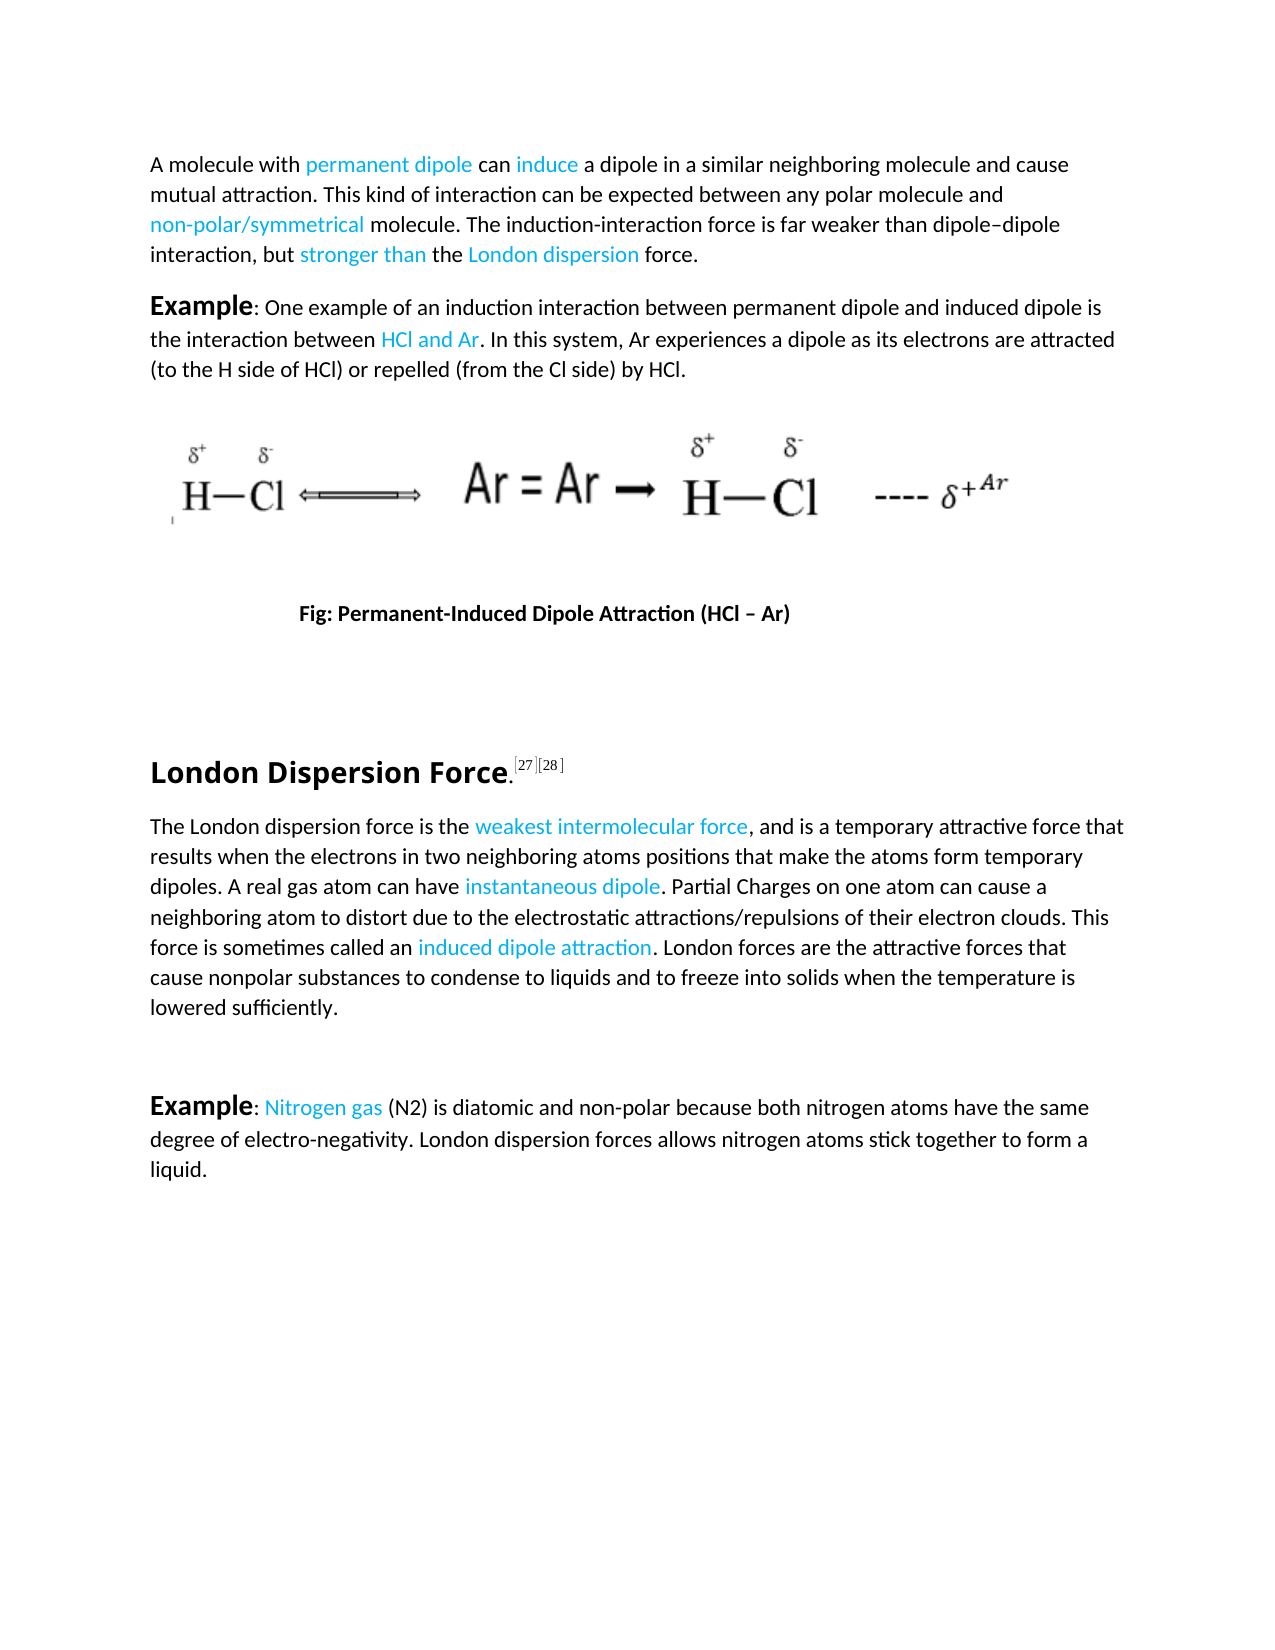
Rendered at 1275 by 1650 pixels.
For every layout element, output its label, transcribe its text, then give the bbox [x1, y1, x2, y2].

text A molecule with permanent dipole can induce a dipole in a similar neighboring molecule and cause mutual attraction. This kind of interaction can be expected between any polar molecule and non-polar/symmetrical molecule. The induction-interaction force is far weaker than dipole–dipole interaction, but stronger than the London dispersion force. [150, 150, 1125, 269]
picture [150, 402, 1114, 581]
text Example: Nitrogen gas (N2) is diatomic and non-polar because both nitrogen atoms have the same degree of electro-negativity. London dispersion forces allows nitrogen atoms stick together to form a liquid. [150, 1087, 1125, 1183]
text Fig: Permanent-Induced Dipole Attraction (HCl – Ar) [150, 599, 1125, 627]
text London Dispersion Force [150, 753, 1125, 792]
text The London dispersion force is the weakest intermolecular force, and is a temporary attractive force that results when the electrons in two neighboring atoms positions that make the atoms form temporary dipoles. A real gas atom can have instantaneous dipole. Partial Charges on one atom can cause a neighboring atom to distort due to the electrostatic attractions/repulsions of their electron clouds. This force is sometimes called an induced dipole attraction. London forces are the attractive forces that cause nonpolar substances to condense to liquids and to freeze into solids when the temperature is lowered sufficiently. [150, 812, 1125, 1021]
text Example: One example of an induction interaction between permanent dipole and induced dipole is the interaction between HCl and Ar. In this system, Ar experiences a dipole as its electrons are attracted (to the H side of HCl) or repelled (from the Cl side) by HCl. [150, 287, 1125, 383]
